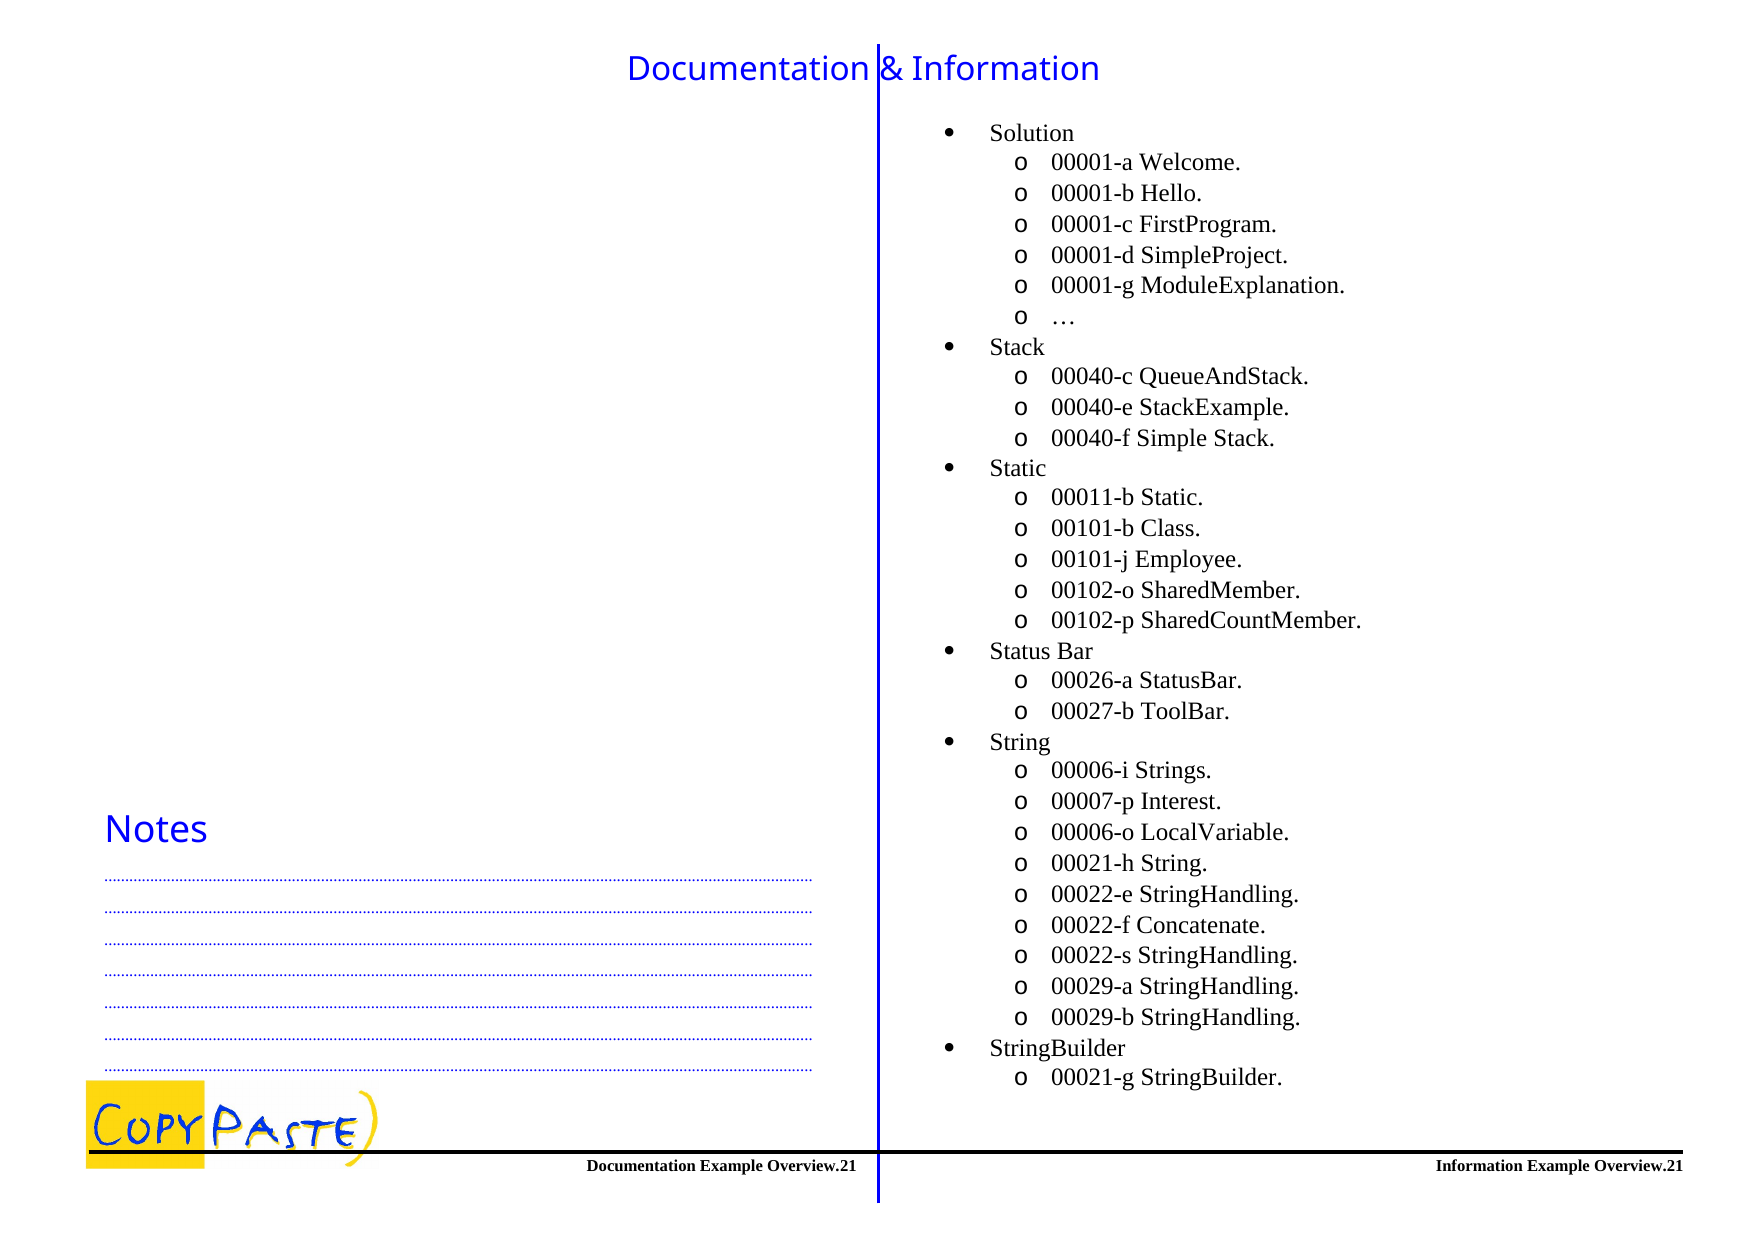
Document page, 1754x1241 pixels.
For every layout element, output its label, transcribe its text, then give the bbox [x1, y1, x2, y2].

list 00022-s StringHandling. [1013, 941, 1683, 971]
list 00102-o SharedMember. [1013, 575, 1683, 606]
text String [945, 727, 1683, 756]
list 00006-i Strings. [1013, 756, 1683, 786]
list 00001-b Hello. [1013, 178, 1683, 209]
list 00101-b Class. [1013, 513, 1683, 544]
list 00001-a Welcome. [1013, 147, 1683, 178]
text Status Bar [945, 636, 1683, 665]
list 00011-b Static. [1013, 482, 1683, 513]
list 00102-p SharedCountMember. [1013, 606, 1683, 636]
text Stack [945, 332, 1683, 361]
picture [85, 1080, 379, 1169]
list 00040-e StackExample. [1013, 392, 1683, 423]
list 00001-c FirstProgram. [1013, 209, 1683, 240]
list 00021-h String. [1013, 848, 1683, 879]
text Static [945, 453, 1683, 482]
text Solution [945, 118, 1683, 147]
list 00001-g ModuleExplanation. [1013, 271, 1683, 301]
list 00001-d SimpleProject. [1013, 240, 1683, 271]
list 00022-f Concatenate. [1013, 910, 1683, 941]
list 00101-j Employee. [1013, 544, 1683, 575]
list 00040-f Simple Stack. [1013, 423, 1683, 453]
list 00007-p Interest. [1013, 786, 1683, 817]
list 00027-b ToolBar. [1013, 696, 1683, 727]
list 00029-a StringHandling. [1013, 971, 1683, 1002]
list 00040-c QueueAndStack. [1013, 361, 1683, 392]
list 00006-o LocalVariable. [1013, 817, 1683, 848]
list 00029-b StringHandling. [1013, 1002, 1683, 1033]
list 00026-a StatusBar. [1013, 665, 1683, 696]
list 00022-e StringHandling. [1013, 879, 1683, 910]
list 00021-g StringBuilder. [1013, 1062, 1683, 1093]
text StringBuilder [945, 1033, 1683, 1062]
list … [1013, 301, 1683, 332]
